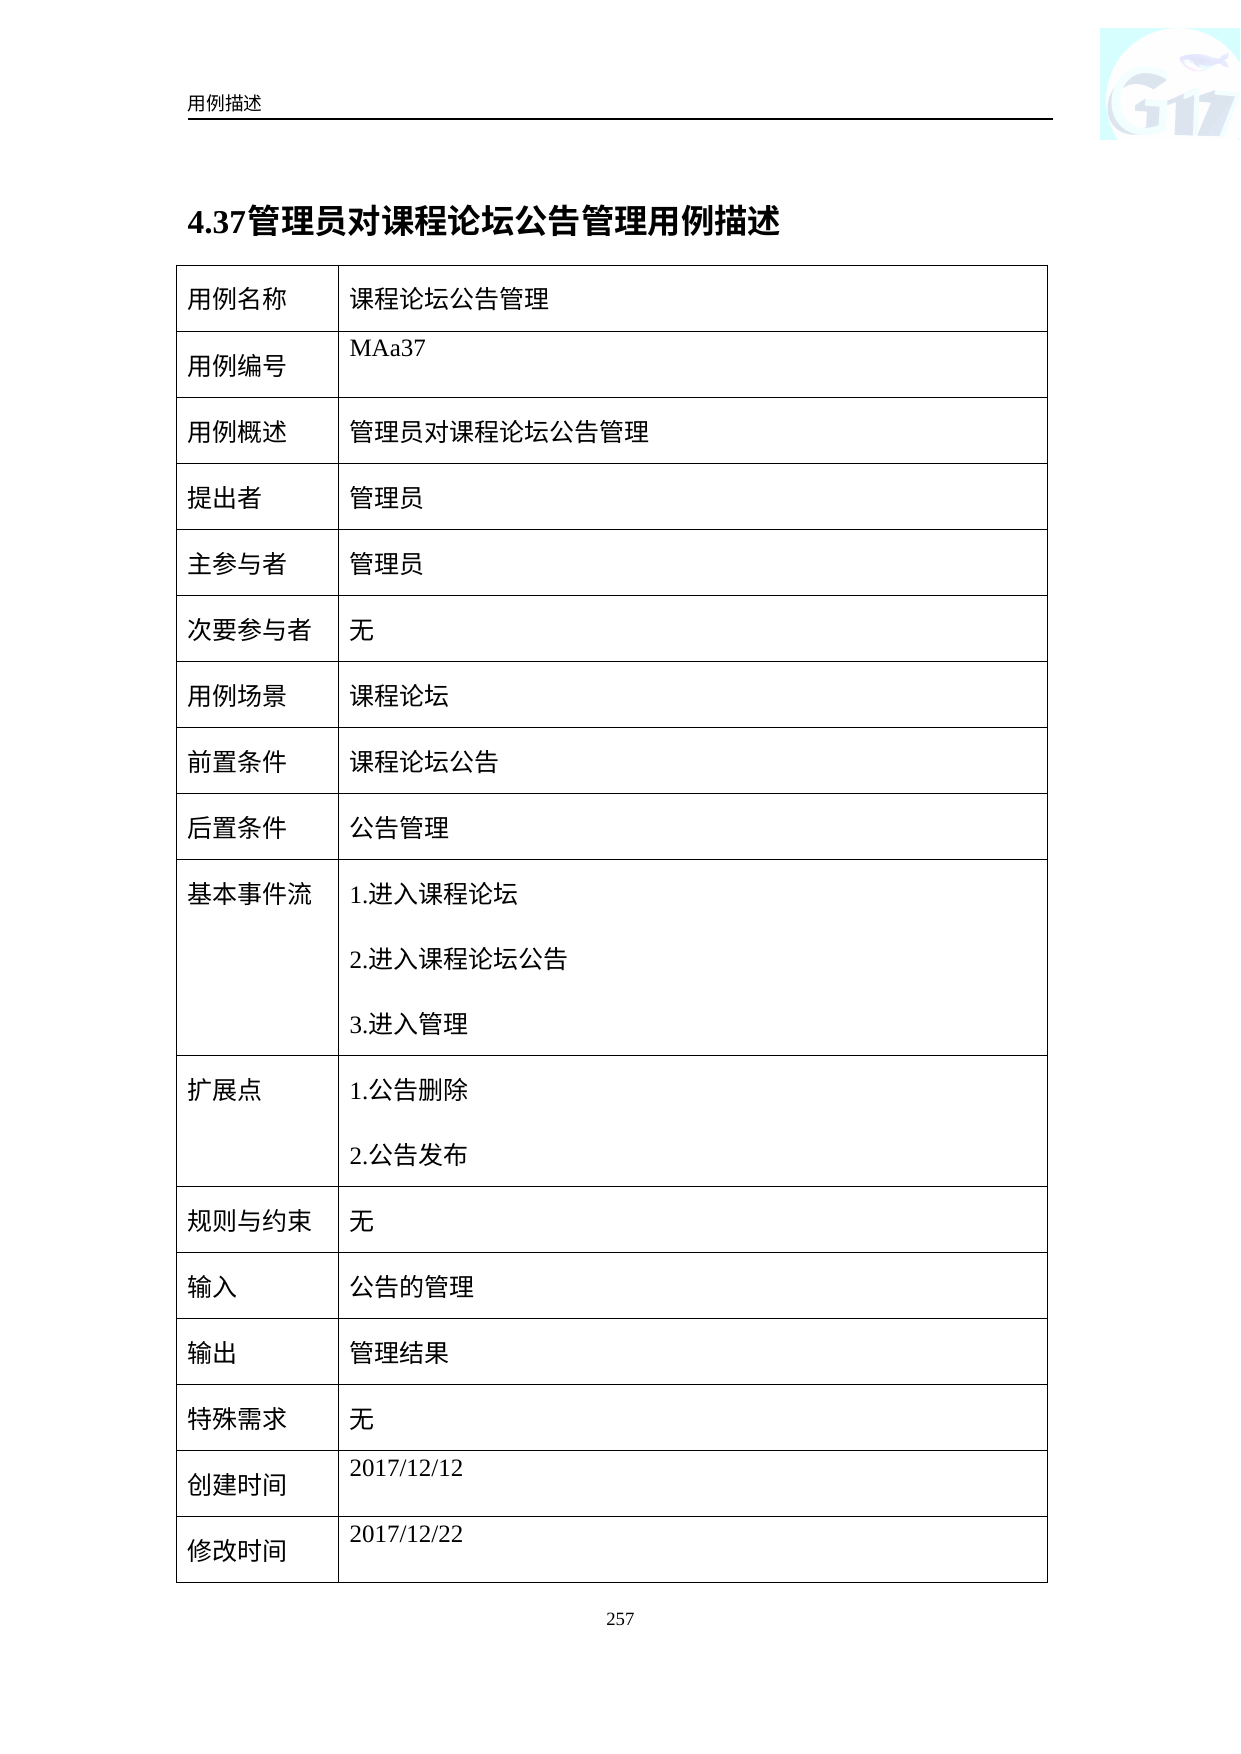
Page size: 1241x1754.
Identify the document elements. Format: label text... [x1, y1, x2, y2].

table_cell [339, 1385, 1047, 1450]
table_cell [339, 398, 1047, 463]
subtitle 管理员对课程论坛公告管理用例描述 [187, 187, 1053, 252]
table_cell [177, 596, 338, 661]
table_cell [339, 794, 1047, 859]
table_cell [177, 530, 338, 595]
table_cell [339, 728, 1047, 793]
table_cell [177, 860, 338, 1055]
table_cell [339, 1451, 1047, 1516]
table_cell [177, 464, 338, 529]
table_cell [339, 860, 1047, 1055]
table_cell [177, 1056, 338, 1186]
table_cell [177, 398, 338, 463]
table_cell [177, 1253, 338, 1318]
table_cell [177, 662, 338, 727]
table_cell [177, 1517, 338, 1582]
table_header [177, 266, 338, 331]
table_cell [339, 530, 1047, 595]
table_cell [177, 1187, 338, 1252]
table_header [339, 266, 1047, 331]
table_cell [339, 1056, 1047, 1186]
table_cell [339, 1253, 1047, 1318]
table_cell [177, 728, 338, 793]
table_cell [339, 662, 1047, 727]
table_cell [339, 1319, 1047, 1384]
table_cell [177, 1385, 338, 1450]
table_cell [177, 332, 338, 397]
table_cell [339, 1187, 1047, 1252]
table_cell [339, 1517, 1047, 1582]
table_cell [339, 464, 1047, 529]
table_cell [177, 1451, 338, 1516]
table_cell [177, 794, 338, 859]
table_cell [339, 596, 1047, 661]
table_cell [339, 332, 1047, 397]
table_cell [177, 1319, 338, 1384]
